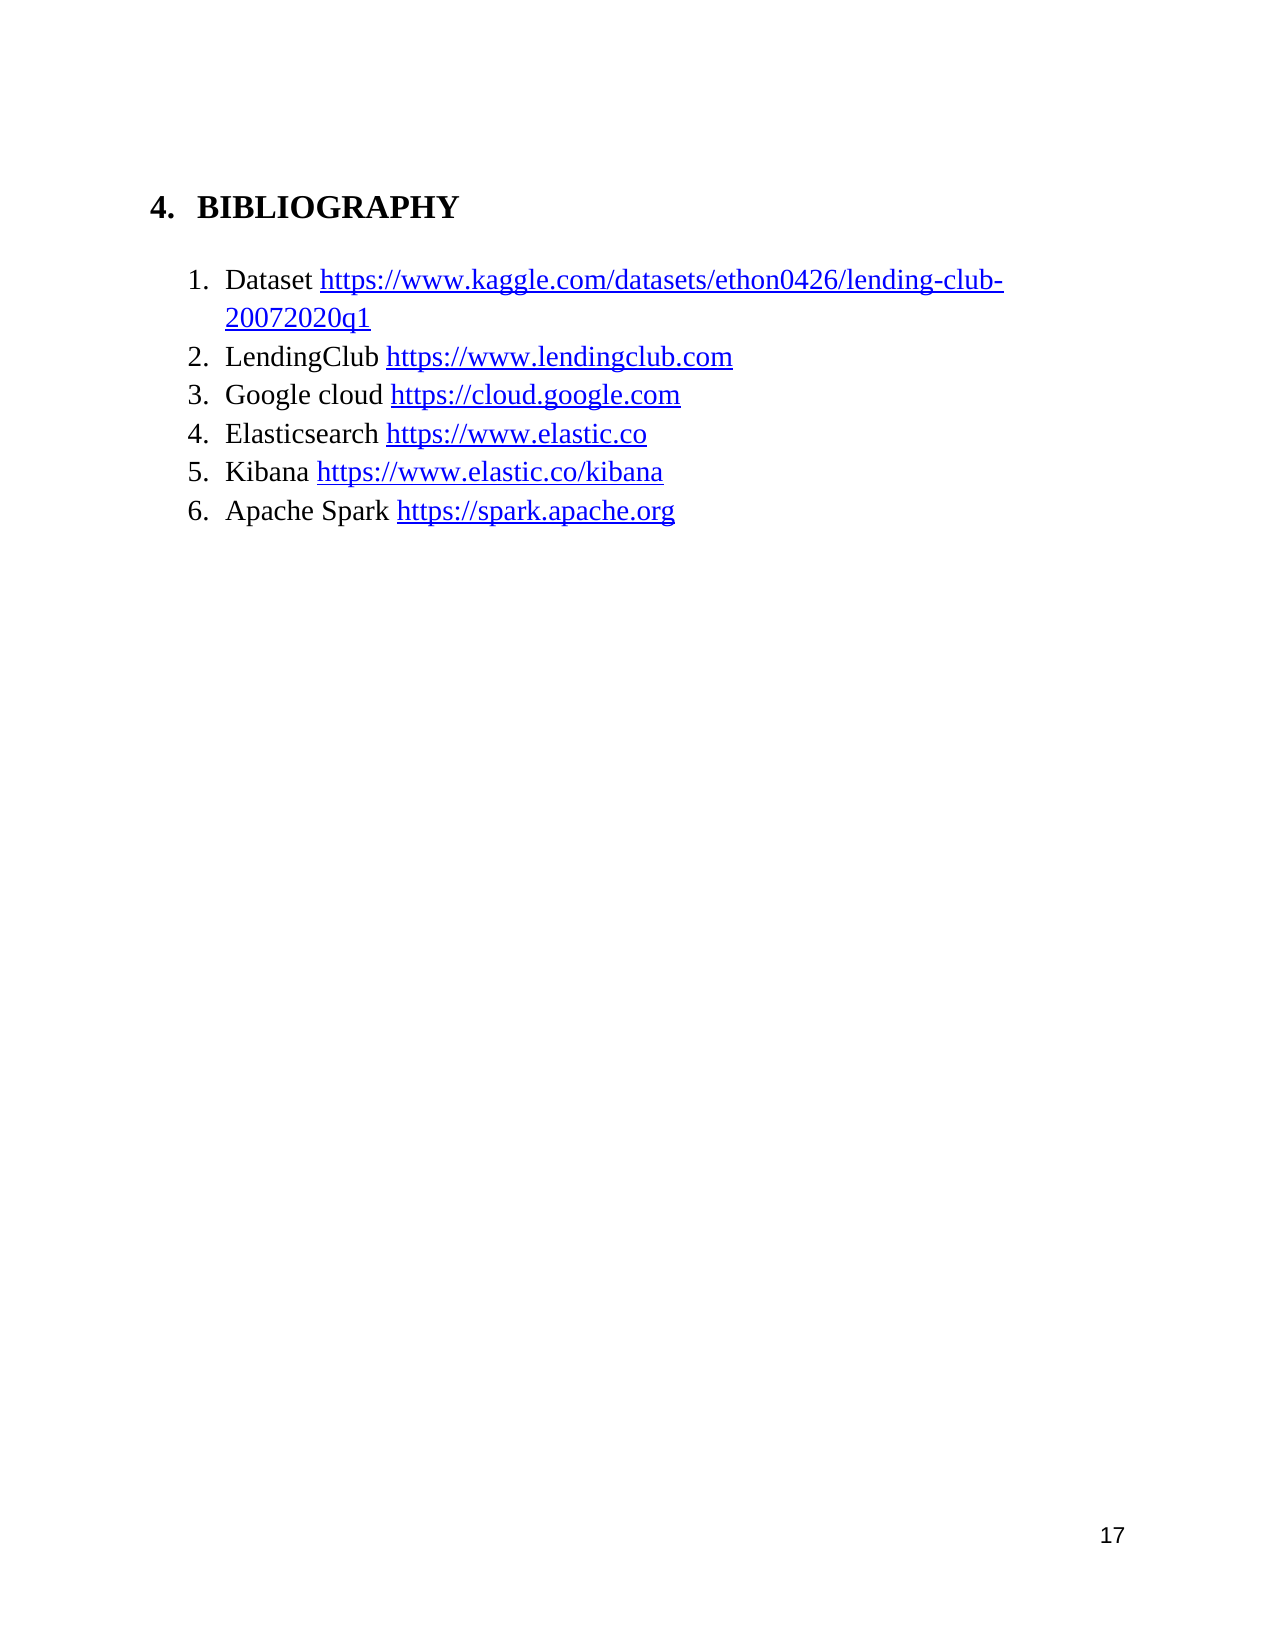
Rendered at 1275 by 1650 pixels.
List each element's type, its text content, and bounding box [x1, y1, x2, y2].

list Apache Spark https://spark.apache.org [187, 493, 1125, 527]
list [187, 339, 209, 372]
list LendingClub https://www.lendingclub.com [386, 339, 1125, 372]
list Kibana https://www.elastic.co/kibana [187, 454, 1125, 488]
list Dataset https://www.kaggle.com/datasets/ethon0426/lending-club-20072020q1 [187, 262, 1125, 334]
subtitle BIBLIOGRAPHY [150, 187, 1125, 226]
list Elasticsearch https://www.elastic.co [187, 416, 1125, 449]
list Google cloud https://cloud.google.com [187, 377, 1125, 411]
